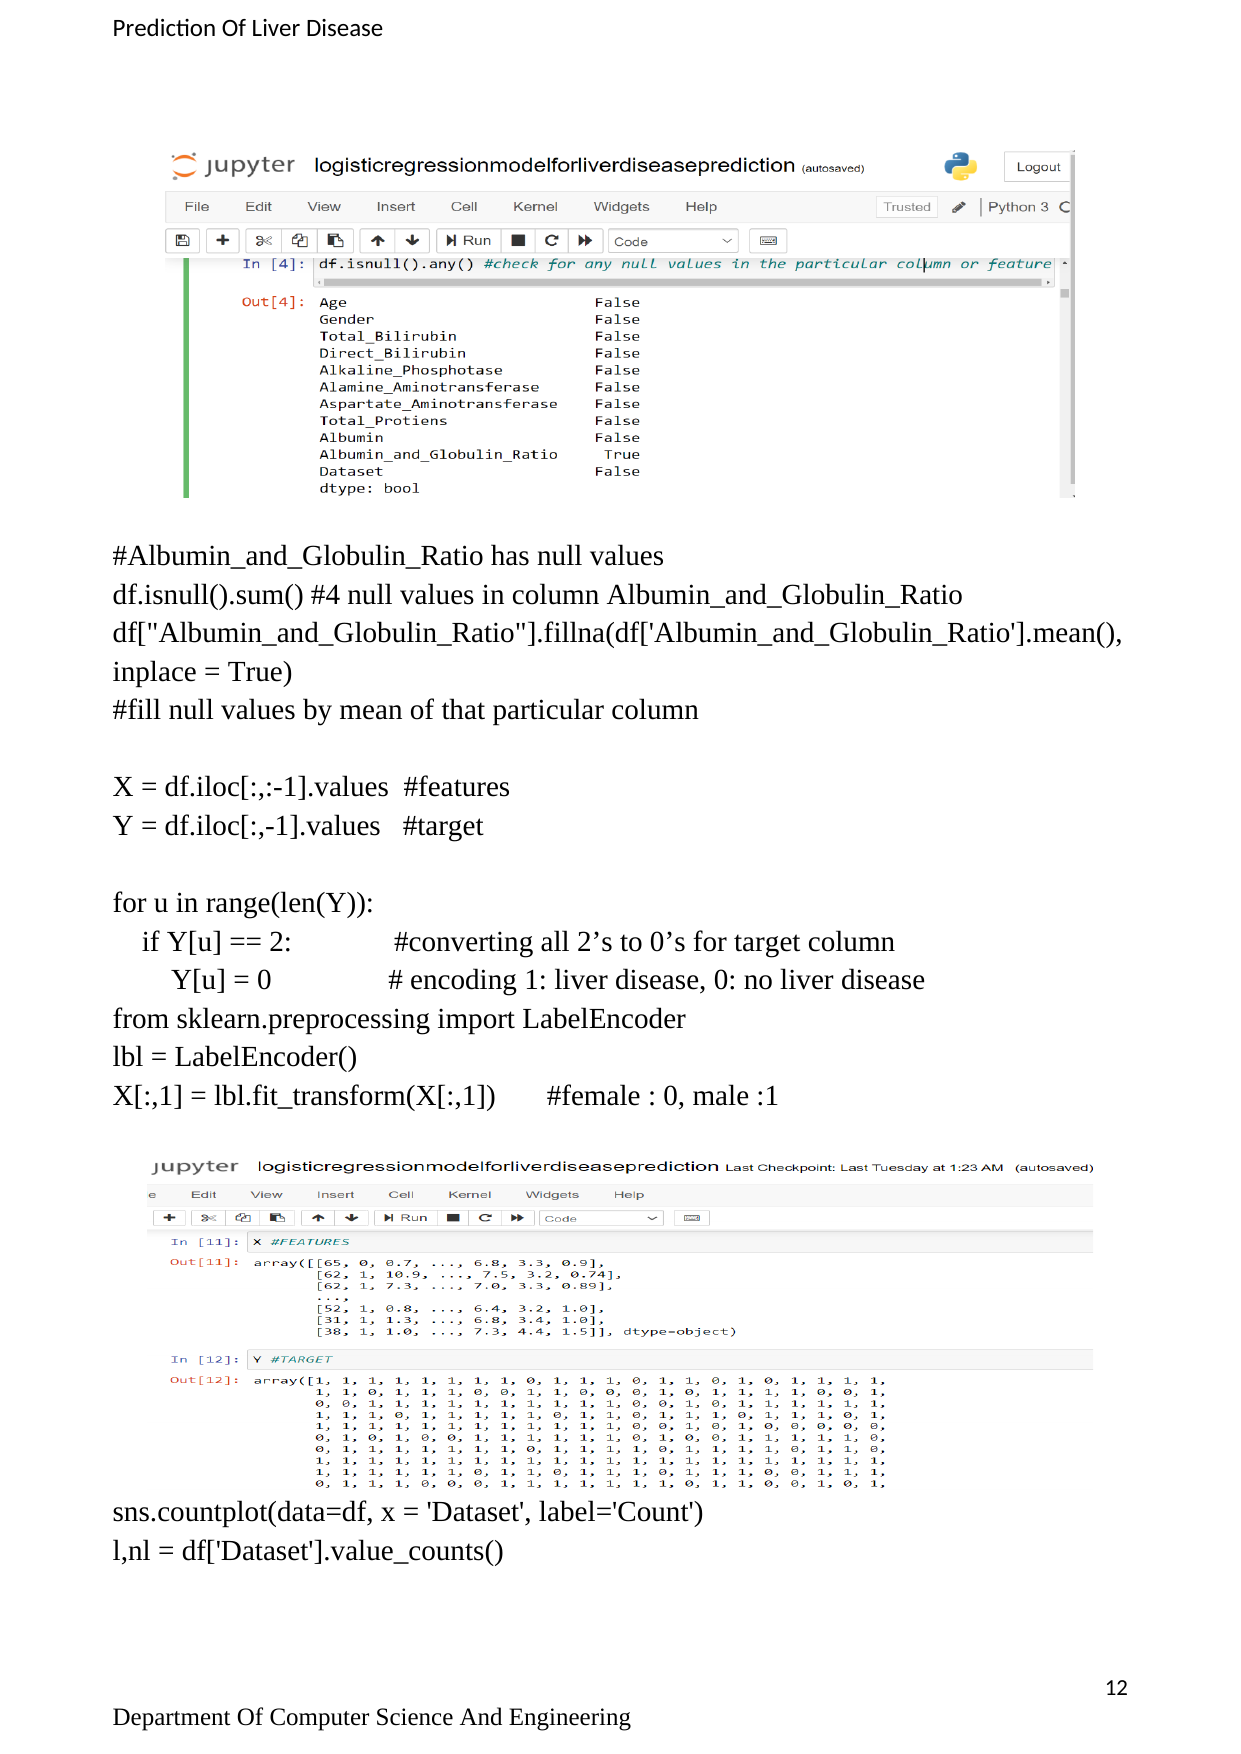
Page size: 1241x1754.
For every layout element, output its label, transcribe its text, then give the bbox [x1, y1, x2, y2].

text df["Albumin_and_Globulin_Ratio"].fillna(df['Albumin_and_Globulin_Ratio'].mean(), inplace = True) [112, 615, 1128, 687]
text l,nl = df['Dataset'].value_counts() [112, 1533, 1128, 1566]
text X = df.iloc[:,:-1].values #features [112, 769, 1128, 803]
text sns.countplot(data=df, x = 'Dataset', label='Count') [112, 1494, 1128, 1528]
text Y = df.iloc[:,-1].values #target [112, 808, 1128, 842]
text X[:,1] = lbl.fit_transform(X[:,1]) #female : 0, male :1 [112, 1078, 1128, 1111]
text for u in range(len(Y)): [112, 885, 1128, 919]
text from sklearn.preprocessing import LabelEncoder [112, 1001, 1128, 1034]
text df.isnull().sum() #4 null values in column Albumin_and_Globulin_Ratio [112, 577, 1128, 610]
picture [165, 150, 1075, 498]
text #Albumin_and_Globulin_Ratio has null values [112, 538, 1128, 572]
text #fill null values by mean of that particular column [112, 692, 1128, 726]
picture [147, 1155, 1094, 1490]
text Y[u] = 0 # encoding 1: liver disease, 0: no liver disease [112, 962, 1128, 996]
text if Y[u] == 2: #converting all 2’s to 0’s for target column [112, 924, 1128, 957]
text lbl = LabelEncoder() [112, 1039, 1128, 1073]
